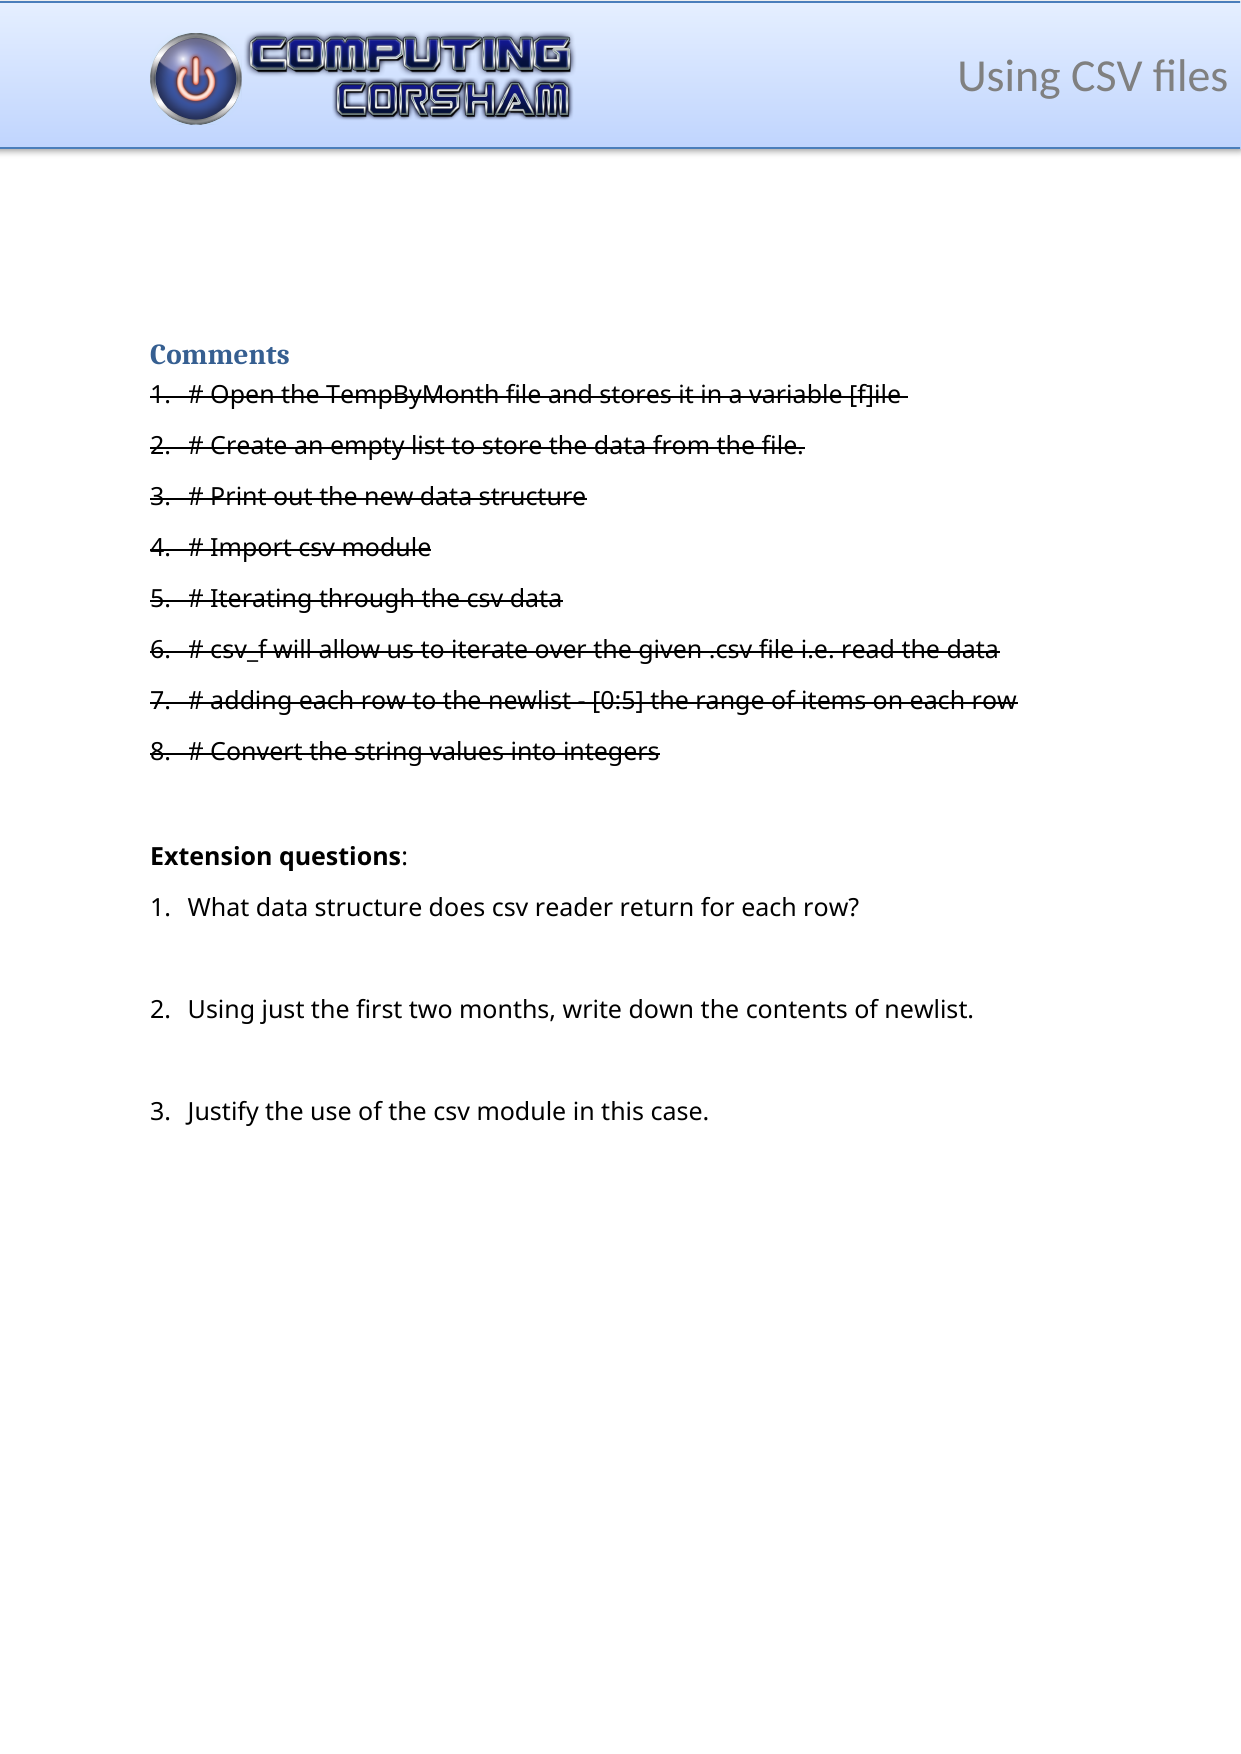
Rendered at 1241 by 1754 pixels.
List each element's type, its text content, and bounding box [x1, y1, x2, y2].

list # Create an empty list to store the data from the file. [150, 428, 1090, 462]
list # Iterating through the csv data [150, 581, 1090, 615]
list # Import csv module [150, 530, 1090, 564]
list # csv_f will allow us to iterate over the given .csv file i.e. read the data [150, 632, 1090, 666]
text Extension questions: [150, 838, 1090, 872]
picture [138, 25, 583, 130]
list Justify the use of the csv module in this case. [150, 1093, 1090, 1127]
list # Open the TempByMonth file and stores it in a variable [f]ile [150, 377, 1090, 411]
subtitle Comments [150, 338, 1090, 372]
list What data structure does csv reader return for each row? [150, 889, 1090, 923]
list # Print out the new data structure [150, 479, 1090, 513]
list Using just the first two months, write down the contents of newlist. [150, 991, 1090, 1025]
list # adding each row to the newlist - [0:5] the range of items on each row [150, 683, 1090, 717]
list # Convert the string values into integers [150, 734, 1090, 768]
